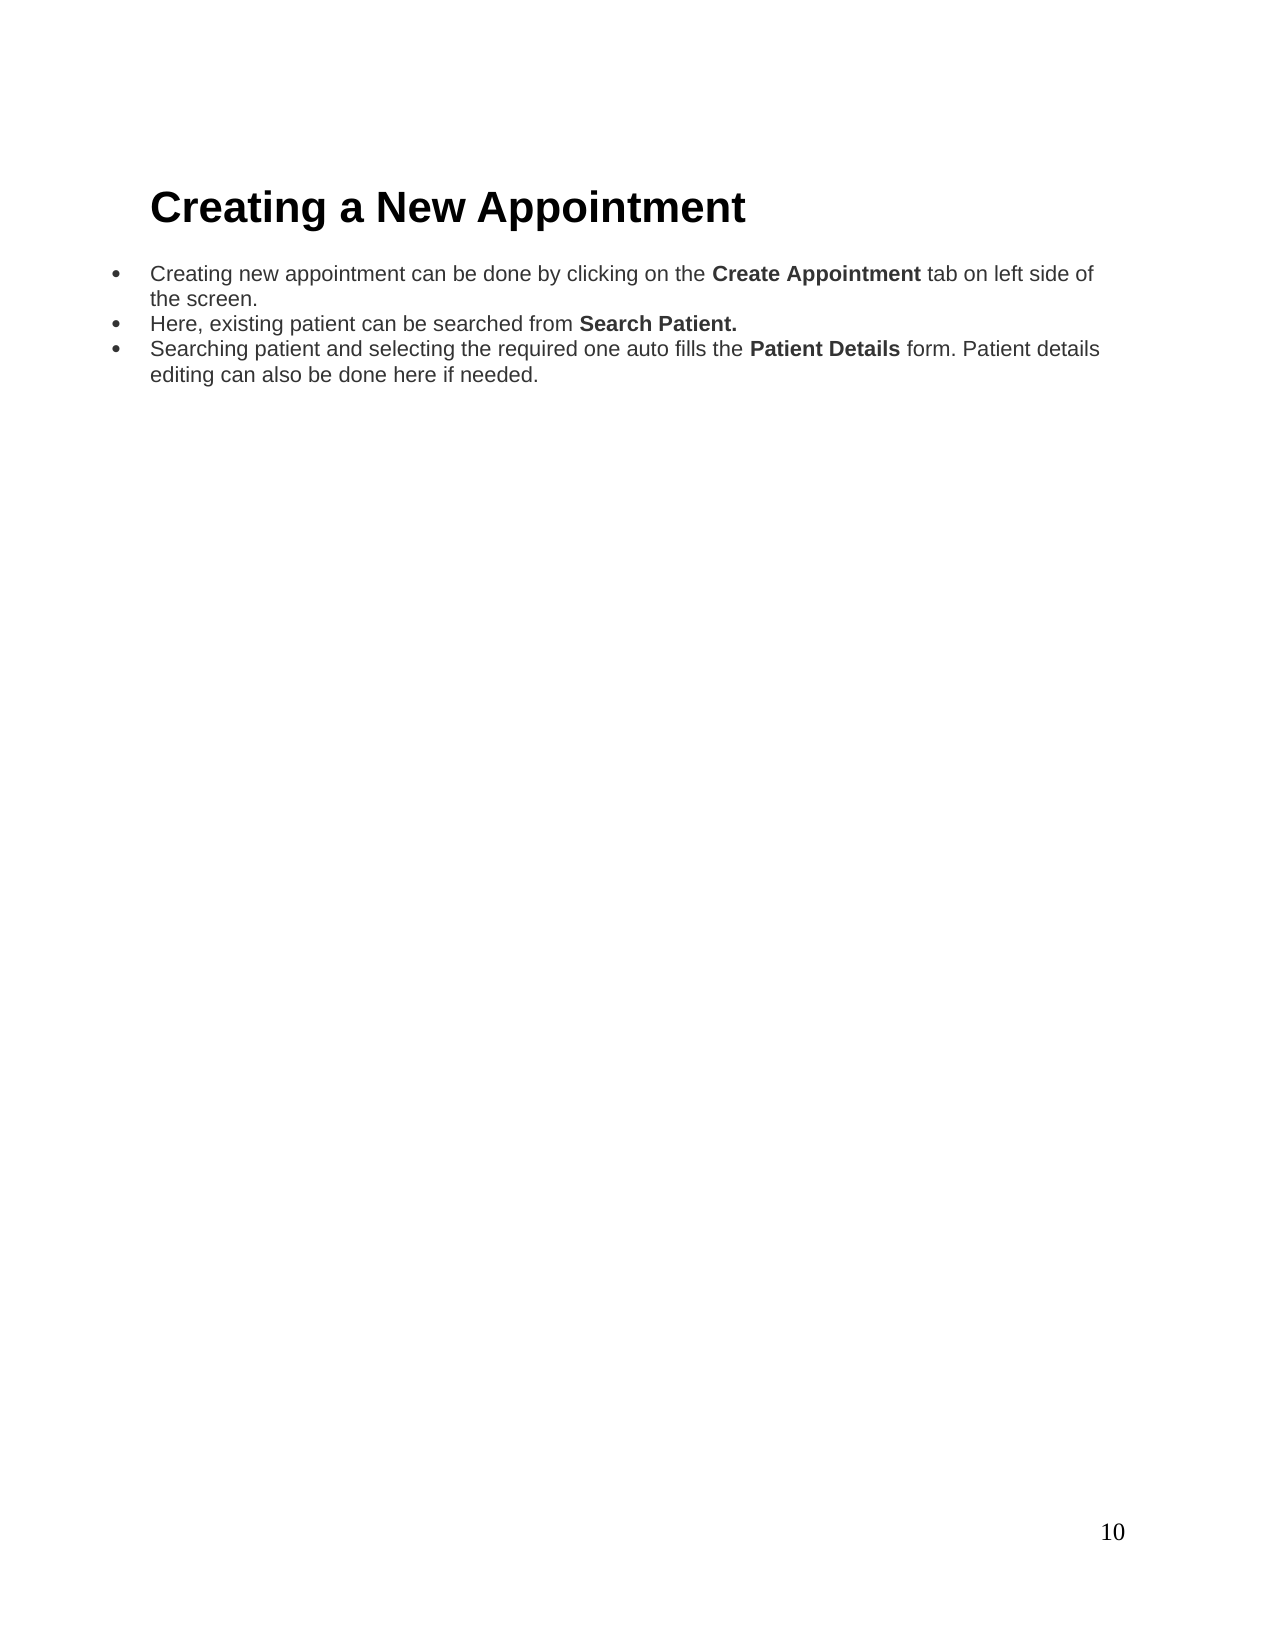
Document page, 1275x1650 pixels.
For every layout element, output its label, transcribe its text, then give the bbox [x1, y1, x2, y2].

subtitle Creating a New Appointment [150, 181, 1125, 232]
list Here, existing patient can be searched from Search Patient. [112, 311, 1125, 336]
list Creating new appointment can be done by clicking on the Create Appointment tab on left side of the screen. [112, 261, 1125, 311]
list Searching patient and selecting the required one auto fills the Patient Details form. Patient details editing can also be done here if needed. [112, 336, 1125, 387]
